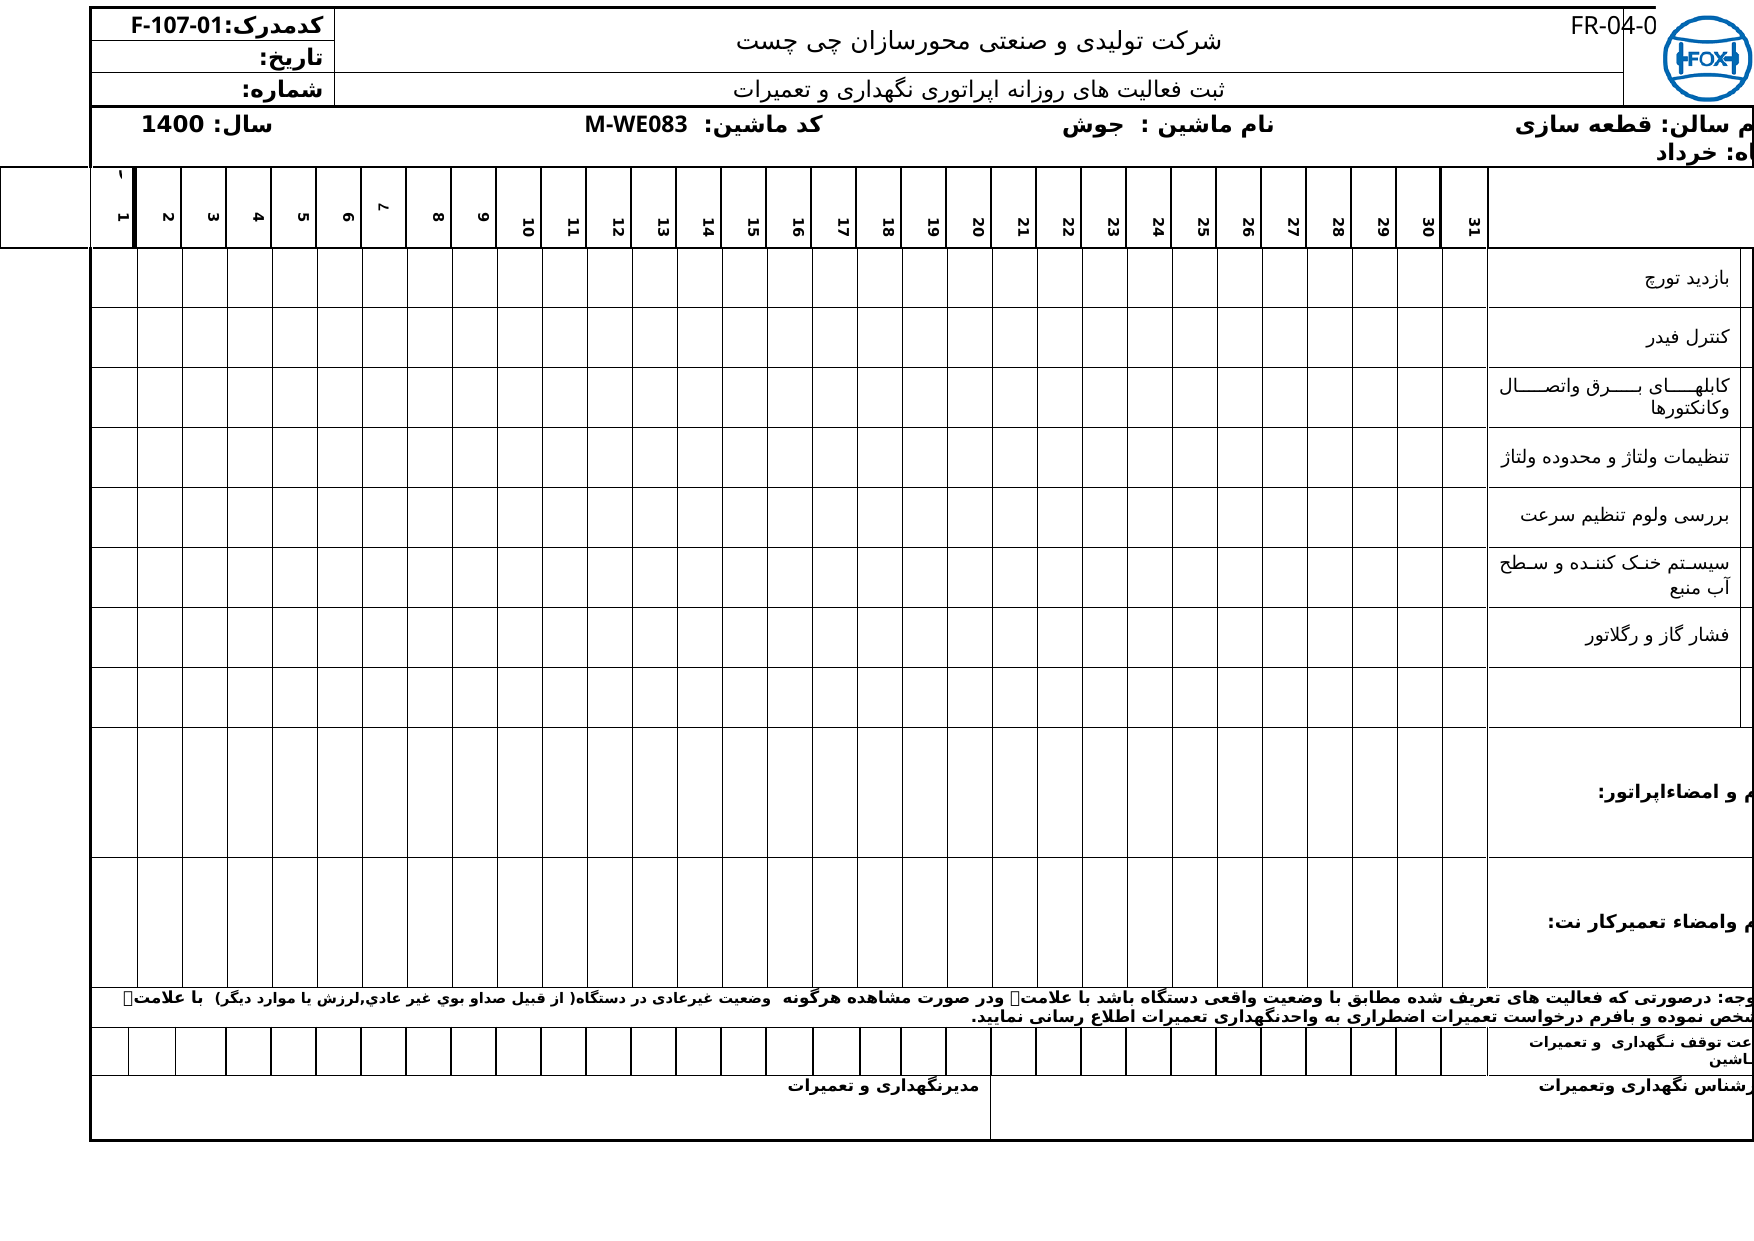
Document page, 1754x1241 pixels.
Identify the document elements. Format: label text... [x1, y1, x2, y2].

table_cell نام وامضاء تعمیرکار نت: [1488, 857, 1752, 987]
table_cell [723, 428, 767, 487]
table_cell [92, 608, 137, 667]
table_cell [768, 668, 812, 727]
table_cell [273, 428, 317, 487]
table_cell 26 [1217, 168, 1260, 247]
table_cell [993, 368, 1037, 427]
table_cell [1038, 858, 1082, 987]
table_cell [1263, 249, 1307, 307]
table_cell [633, 249, 677, 307]
table_cell [993, 249, 1037, 307]
table_cell [813, 548, 857, 607]
table_cell [183, 308, 227, 367]
table_cell [228, 548, 272, 607]
table_cell [1038, 668, 1082, 727]
table_cell [1128, 488, 1172, 547]
table_cell [1037, 1028, 1080, 1074]
table_cell [92, 858, 137, 987]
table_cell [1038, 249, 1082, 307]
table_cell [813, 249, 857, 307]
table_cell [1218, 428, 1262, 487]
table_cell [813, 368, 857, 427]
table_cell [1263, 428, 1307, 487]
table_cell بازدید تورچ [1488, 249, 1740, 307]
table_cell [1353, 368, 1397, 427]
table_cell [1083, 548, 1127, 607]
table_cell [858, 728, 902, 857]
table_cell [543, 728, 587, 857]
table_cell [1083, 488, 1127, 547]
table_cell [993, 428, 1037, 487]
table_cell [408, 728, 452, 857]
table_cell [1082, 1028, 1125, 1074]
table_cell [678, 488, 722, 547]
table_cell [1173, 728, 1217, 857]
table_cell [1038, 728, 1082, 857]
table_cell [1218, 608, 1262, 667]
table_cell [453, 249, 497, 307]
table_cell [138, 548, 182, 607]
table_cell [498, 858, 542, 987]
table_cell [1038, 548, 1082, 607]
table_cell [318, 368, 362, 427]
table_cell [768, 488, 812, 547]
table_cell [498, 428, 542, 487]
table_cell [768, 308, 812, 367]
table_cell ثبت فعالیت های روزانه اپراتوری نگهداری و تعمیرات [335, 73, 1623, 105]
table_cell [1218, 368, 1262, 427]
table_cell [723, 308, 767, 367]
table_cell [633, 308, 677, 367]
table_cell [1398, 608, 1442, 667]
table_cell [768, 608, 812, 667]
table_cell [498, 249, 542, 307]
table_cell [588, 858, 632, 987]
table_cell [813, 428, 857, 487]
table_cell [678, 668, 722, 727]
table_cell [1172, 1028, 1215, 1074]
table_cell [1173, 668, 1217, 727]
table_cell [1128, 608, 1172, 667]
table_cell [948, 608, 992, 667]
table_cell [588, 368, 632, 427]
table_cell [318, 858, 362, 987]
table_header [1624, 9, 1655, 105]
table_cell [183, 368, 227, 427]
table_cell [723, 368, 767, 427]
table_cell [1308, 308, 1352, 367]
table_cell [318, 249, 362, 307]
table_cell فشار گاز و رگلاتور [1488, 607, 1740, 667]
table_cell [1263, 308, 1307, 367]
table_cell [678, 608, 722, 667]
table_cell [1218, 858, 1262, 987]
table_cell [1398, 668, 1442, 727]
table_cell [1262, 1028, 1305, 1074]
table_cell [138, 368, 182, 427]
table_cell [632, 1028, 675, 1074]
table_cell [92, 668, 137, 727]
table_cell [993, 488, 1037, 547]
table_cell [723, 249, 767, 307]
table_cell [363, 548, 407, 607]
table_cell [92, 488, 137, 547]
table_cell [273, 548, 317, 607]
table_cell [678, 428, 722, 487]
table_cell [1173, 548, 1217, 607]
table_cell [633, 668, 677, 727]
table_cell [1443, 487, 1487, 547]
table_cell [318, 548, 362, 607]
table_cell 13 [632, 168, 675, 247]
table_cell [948, 308, 992, 367]
table_cell [1353, 668, 1397, 727]
table_cell [543, 428, 587, 487]
table_cell [408, 548, 452, 607]
table_cell [318, 488, 362, 547]
table_cell [1173, 428, 1217, 487]
table_cell [813, 728, 857, 857]
table_cell [1128, 249, 1172, 307]
table_cell [1397, 1028, 1440, 1074]
table_cell [633, 428, 677, 487]
table_cell [273, 728, 317, 857]
table_cell 9 [452, 168, 495, 247]
table_cell [543, 668, 587, 727]
table_cell [176, 1028, 225, 1074]
table_cell [452, 1028, 495, 1074]
table_cell [723, 858, 767, 987]
table_cell [273, 608, 317, 667]
table_cell [633, 548, 677, 607]
table_cell [363, 368, 407, 427]
table_cell [1218, 728, 1262, 857]
table_cell [408, 488, 452, 547]
table_cell [363, 728, 407, 857]
table_cell 15 [722, 168, 765, 247]
table_cell [767, 1028, 812, 1074]
table_cell [362, 1028, 405, 1074]
table_cell [723, 728, 767, 857]
table_cell [1443, 427, 1487, 487]
table_cell [408, 428, 452, 487]
table_cell [993, 608, 1037, 667]
table_cell [498, 368, 542, 427]
table_cell [408, 249, 452, 307]
table_cell 27 [1262, 168, 1305, 247]
table_cell [1128, 728, 1172, 857]
table_cell [1083, 368, 1127, 427]
table_cell [1263, 858, 1307, 987]
table_cell [408, 308, 452, 367]
table_cell [498, 608, 542, 667]
table_cell [768, 548, 812, 607]
table_cell [768, 728, 812, 857]
table_cell [1128, 428, 1172, 487]
table_cell [678, 548, 722, 607]
table_cell [228, 249, 272, 307]
table_cell [318, 668, 362, 727]
table_cell [408, 368, 452, 427]
table_cell [228, 858, 272, 987]
table_cell [768, 368, 812, 427]
table_cell [723, 548, 767, 607]
table_cell [1353, 858, 1397, 987]
table_cell 22 [1037, 168, 1080, 247]
table_cell ساعت توقف نـگهداری و تعمیرات مـــاشین [1488, 1027, 1752, 1074]
table_cell [1128, 668, 1172, 727]
table_cell [543, 368, 587, 427]
table_cell [498, 548, 542, 607]
table_cell [183, 249, 227, 307]
table_cell [1443, 607, 1487, 667]
table_cell [542, 1028, 585, 1074]
table_cell [363, 668, 407, 727]
table_cell 6 [317, 168, 360, 247]
table_cell [138, 308, 182, 367]
table_cell [858, 368, 902, 427]
table_cell [722, 1028, 765, 1074]
table_cell [903, 368, 947, 427]
table_cell [453, 608, 497, 667]
table_cell [363, 428, 407, 487]
table_cell [1353, 428, 1397, 487]
table_cell بررسی ولوم تنظیم سرعت [1488, 487, 1740, 547]
table_cell [317, 1028, 360, 1074]
table_cell [138, 668, 182, 727]
table_cell 14 [677, 168, 720, 247]
table_cell [902, 1028, 945, 1074]
table_cell [768, 428, 812, 487]
table_cell [813, 308, 857, 367]
table_cell [138, 728, 182, 857]
table_cell [1353, 249, 1397, 307]
table_cell [272, 1028, 315, 1074]
table_cell [138, 488, 182, 547]
table_cell [183, 858, 227, 987]
table_cell [1083, 608, 1127, 667]
table_cell 23 [1082, 168, 1125, 247]
table_cell [993, 858, 1037, 987]
table_cell [633, 728, 677, 857]
table_cell [543, 858, 587, 987]
table_cell [1353, 488, 1397, 547]
table_cell [768, 249, 812, 307]
table_cell [1218, 488, 1262, 547]
table_cell [858, 428, 902, 487]
table_cell [1442, 1027, 1487, 1074]
table_cell 21 [992, 168, 1035, 247]
table_cell [1217, 1028, 1260, 1074]
table_cell [903, 308, 947, 367]
table_cell 1 [91, 166, 132, 247]
table_cell [813, 488, 857, 547]
table_cell 11 [542, 168, 585, 247]
table_cell [1038, 608, 1082, 667]
table_cell 29 [1352, 168, 1395, 247]
table_cell [633, 368, 677, 427]
table_cell [678, 249, 722, 307]
table_cell [1218, 249, 1262, 307]
table_cell [993, 548, 1037, 607]
table_cell [453, 858, 497, 987]
table_cell [363, 858, 407, 987]
table_cell [1488, 667, 1740, 727]
table_cell [948, 368, 992, 427]
table_cell [813, 668, 857, 727]
table_cell [129, 1028, 175, 1074]
table_cell [543, 548, 587, 607]
table_cell [1443, 547, 1487, 607]
table_cell [318, 608, 362, 667]
table_cell [138, 858, 182, 987]
table_cell [1353, 548, 1397, 607]
table_cell [588, 548, 632, 607]
table_cell سیستم خنک کننده و سطح آب منبع [1488, 547, 1740, 607]
table_cell [1398, 368, 1442, 427]
table_cell [678, 858, 722, 987]
table_cell [227, 1028, 270, 1074]
table_cell [1308, 488, 1352, 547]
table_cell [1353, 728, 1397, 857]
table_cell [723, 668, 767, 727]
table_cell [588, 668, 632, 727]
table_cell [228, 728, 272, 857]
table_cell [903, 668, 947, 727]
table_cell [813, 608, 857, 667]
table_cell [903, 488, 947, 547]
table_cell 3 [182, 168, 225, 247]
table_cell [948, 668, 992, 727]
table_cell [858, 249, 902, 307]
table_cell [633, 608, 677, 667]
table_cell [587, 1028, 630, 1074]
table_cell [947, 1028, 990, 1074]
table_cell [1083, 728, 1127, 857]
table_cell [903, 548, 947, 607]
table_cell [633, 858, 677, 987]
table_cell [858, 668, 902, 727]
table_cell [228, 308, 272, 367]
table_cell 17 [812, 168, 855, 247]
table_cell [588, 728, 632, 857]
table_cell [858, 308, 902, 367]
table_cell 30 [1397, 168, 1439, 247]
table_cell [768, 858, 812, 987]
table_cell [1038, 368, 1082, 427]
table_cell [1398, 858, 1442, 987]
table_cell [183, 428, 227, 487]
table_cell [408, 668, 452, 727]
table_cell شماره: [92, 73, 334, 105]
table_cell [228, 368, 272, 427]
table_cell [948, 428, 992, 487]
table_cell [1218, 548, 1262, 607]
table_cell [453, 488, 497, 547]
table_cell [1398, 728, 1442, 857]
table_cell [318, 728, 362, 857]
table_cell [723, 488, 767, 547]
table_cell کنترل فیدر [1488, 307, 1740, 367]
table_cell [92, 728, 137, 857]
table_cell [1173, 608, 1217, 667]
table_cell [588, 488, 632, 547]
table_cell [1128, 368, 1172, 427]
table_cell [92, 247, 137, 307]
table_cell [407, 1028, 450, 1074]
table_cell [678, 368, 722, 427]
picture [1655, 6, 1754, 105]
table_cell [498, 668, 542, 727]
table_cell [498, 308, 542, 367]
table_cell [183, 548, 227, 607]
table_cell [1263, 728, 1307, 857]
table_cell 4 [227, 168, 270, 247]
table_cell [273, 368, 317, 427]
table_header کدمدرک:F-107-01 [92, 9, 334, 40]
table_cell 8 [407, 168, 450, 247]
table_cell [228, 428, 272, 487]
table_cell [1353, 608, 1397, 667]
table_cell 16 [767, 168, 810, 247]
table_cell [138, 249, 182, 307]
table_cell [273, 858, 317, 987]
table_cell [1308, 249, 1352, 307]
table_cell [1038, 428, 1082, 487]
table_cell [948, 488, 992, 547]
table_cell [228, 608, 272, 667]
table_cell [453, 668, 497, 727]
table_cell [543, 249, 587, 307]
table_cell [1443, 667, 1487, 727]
table_cell [408, 858, 452, 987]
table_cell [1173, 488, 1217, 547]
table_cell [183, 668, 227, 727]
table_cell [453, 308, 497, 367]
table_cell [363, 488, 407, 547]
table_cell [183, 728, 227, 857]
table_cell [1398, 308, 1442, 367]
table_cell 10 [497, 168, 540, 247]
table_cell [1308, 608, 1352, 667]
table_header شرکت تولیدی و صنعتی محورسازان چی چست [335, 9, 1623, 72]
table_cell 12 [587, 168, 630, 247]
table_cell [677, 1028, 720, 1074]
table_cell [363, 249, 407, 307]
table_cell [723, 608, 767, 667]
table_cell [948, 728, 992, 857]
table_cell [1443, 247, 1487, 307]
table_cell [138, 608, 182, 667]
table_cell [1398, 428, 1442, 487]
table_cell [903, 858, 947, 987]
table_cell 20 [947, 168, 990, 247]
table_cell [453, 728, 497, 857]
table_cell [228, 668, 272, 727]
table_cell [92, 1028, 128, 1074]
table_cell [858, 608, 902, 667]
table_cell کارشناس نگهداری وتعمیرات [991, 1075, 1752, 1139]
table_cell [138, 428, 182, 487]
table_cell [1398, 548, 1442, 607]
table_cell [1443, 307, 1487, 367]
table_cell *توجه: درصورتی که فعالیت های تعریف شده مطابق با وضعیت واقعی دستگاه باشد با علامت ودر صورت مشاهده هرگونه وضعیت غیرعادی در دستگاه( از قبيل صداو بوي غير عادي,لرزش يا موارد ديگر) با علامت مشخص نموده و بافرم درخواست تعمیرات اضطراری به واحدنگهداری تعمیرات اطلاع رسانی نمایید. [92, 987, 1752, 1027]
table_cell [861, 1028, 900, 1074]
table_cell 28 [1307, 168, 1350, 247]
table_cell [858, 488, 902, 547]
table_cell 2 [137, 168, 180, 247]
table_cell [1173, 249, 1217, 307]
table_cell [453, 368, 497, 427]
table_cell [588, 608, 632, 667]
table_cell [814, 1028, 859, 1074]
table_cell [1173, 308, 1217, 367]
table_cell [92, 368, 137, 427]
table_cell [813, 858, 857, 987]
table_cell [948, 249, 992, 307]
table_cell نام سالن: قطعه سازی نام ماشین : جوش کد ماشین: M-WE083 سال: 1400 ماه: خرداد [92, 108, 1752, 166]
table_cell [1128, 308, 1172, 367]
table_cell [1173, 858, 1217, 987]
table_cell نام و امضاءاپراتور: [1488, 727, 1752, 857]
table_cell [273, 668, 317, 727]
table_cell [1308, 728, 1352, 857]
table_cell [1038, 308, 1082, 367]
table_cell [183, 488, 227, 547]
table_cell [498, 488, 542, 547]
table_cell [1308, 858, 1352, 987]
table_cell [273, 308, 317, 367]
table_cell [1443, 857, 1487, 987]
table_cell [1263, 548, 1307, 607]
table_cell [1083, 668, 1127, 727]
table_cell [1127, 1028, 1170, 1074]
table_cell [903, 428, 947, 487]
table_cell [543, 608, 587, 667]
table_cell [498, 728, 542, 857]
table_cell [318, 428, 362, 487]
table_cell [948, 858, 992, 987]
table_cell 25 [1172, 168, 1215, 247]
table_cell [1307, 1028, 1350, 1074]
table_cell [1398, 249, 1442, 307]
table_cell [1083, 249, 1127, 307]
table_cell 5 [272, 168, 315, 247]
table_cell [1263, 488, 1307, 547]
table_cell [1353, 308, 1397, 367]
table_cell [1128, 858, 1172, 987]
table_cell [633, 488, 677, 547]
table_cell [228, 488, 272, 547]
table_cell [408, 608, 452, 667]
table_cell [858, 548, 902, 607]
table_cell 19 [902, 168, 945, 247]
table_cell 24 [1127, 168, 1170, 247]
table_cell [678, 728, 722, 857]
table_cell [1263, 368, 1307, 427]
table_cell کابلهای برق واتصال وکانکتورها [1488, 367, 1740, 427]
table_cell [1083, 858, 1127, 987]
table_cell [543, 308, 587, 367]
table_cell [1308, 668, 1352, 727]
table_cell تاریخ: [92, 41, 334, 72]
table_cell [273, 488, 317, 547]
table_cell [588, 308, 632, 367]
table_cell [1443, 727, 1487, 857]
table_cell [1263, 608, 1307, 667]
table_cell [1083, 428, 1127, 487]
table_cell [1308, 548, 1352, 607]
table_cell [903, 249, 947, 307]
table_cell [92, 428, 137, 487]
table_cell [1083, 308, 1127, 367]
table_cell [1128, 548, 1172, 607]
table_cell [1038, 488, 1082, 547]
table_cell [363, 308, 407, 367]
table_cell [993, 308, 1037, 367]
table_cell [453, 548, 497, 607]
table_cell [92, 308, 137, 367]
table_cell [1218, 668, 1262, 727]
table_cell [1443, 367, 1487, 427]
table_cell [993, 728, 1037, 857]
table_cell [318, 308, 362, 367]
table_cell [588, 249, 632, 307]
table_cell 7 [362, 168, 405, 247]
table_cell [497, 1028, 540, 1074]
table_cell [1308, 428, 1352, 487]
table_cell [858, 858, 902, 987]
table_cell مدیرنگهداری و تعمیرات [92, 1076, 990, 1139]
table_cell [1173, 368, 1217, 427]
table_cell [992, 1028, 1035, 1074]
table_cell [678, 308, 722, 367]
table_cell [183, 608, 227, 667]
table_cell [588, 428, 632, 487]
table_cell [543, 488, 587, 547]
table_cell [1352, 1028, 1395, 1074]
table_cell [363, 608, 407, 667]
table_cell [1308, 368, 1352, 427]
table_cell [903, 728, 947, 857]
table_cell [92, 548, 137, 607]
table_cell 31 [1442, 168, 1487, 247]
table_cell [1398, 488, 1442, 547]
table_cell [903, 608, 947, 667]
table_cell [1263, 668, 1307, 727]
table_cell تنظیمات ولتاژ و محدوده ولتاژ [1488, 427, 1740, 487]
table_cell [993, 668, 1037, 727]
table_cell [453, 428, 497, 487]
table_cell 18 [857, 168, 900, 247]
table_cell [273, 249, 317, 307]
table_cell [1218, 308, 1262, 367]
table_cell [948, 548, 992, 607]
